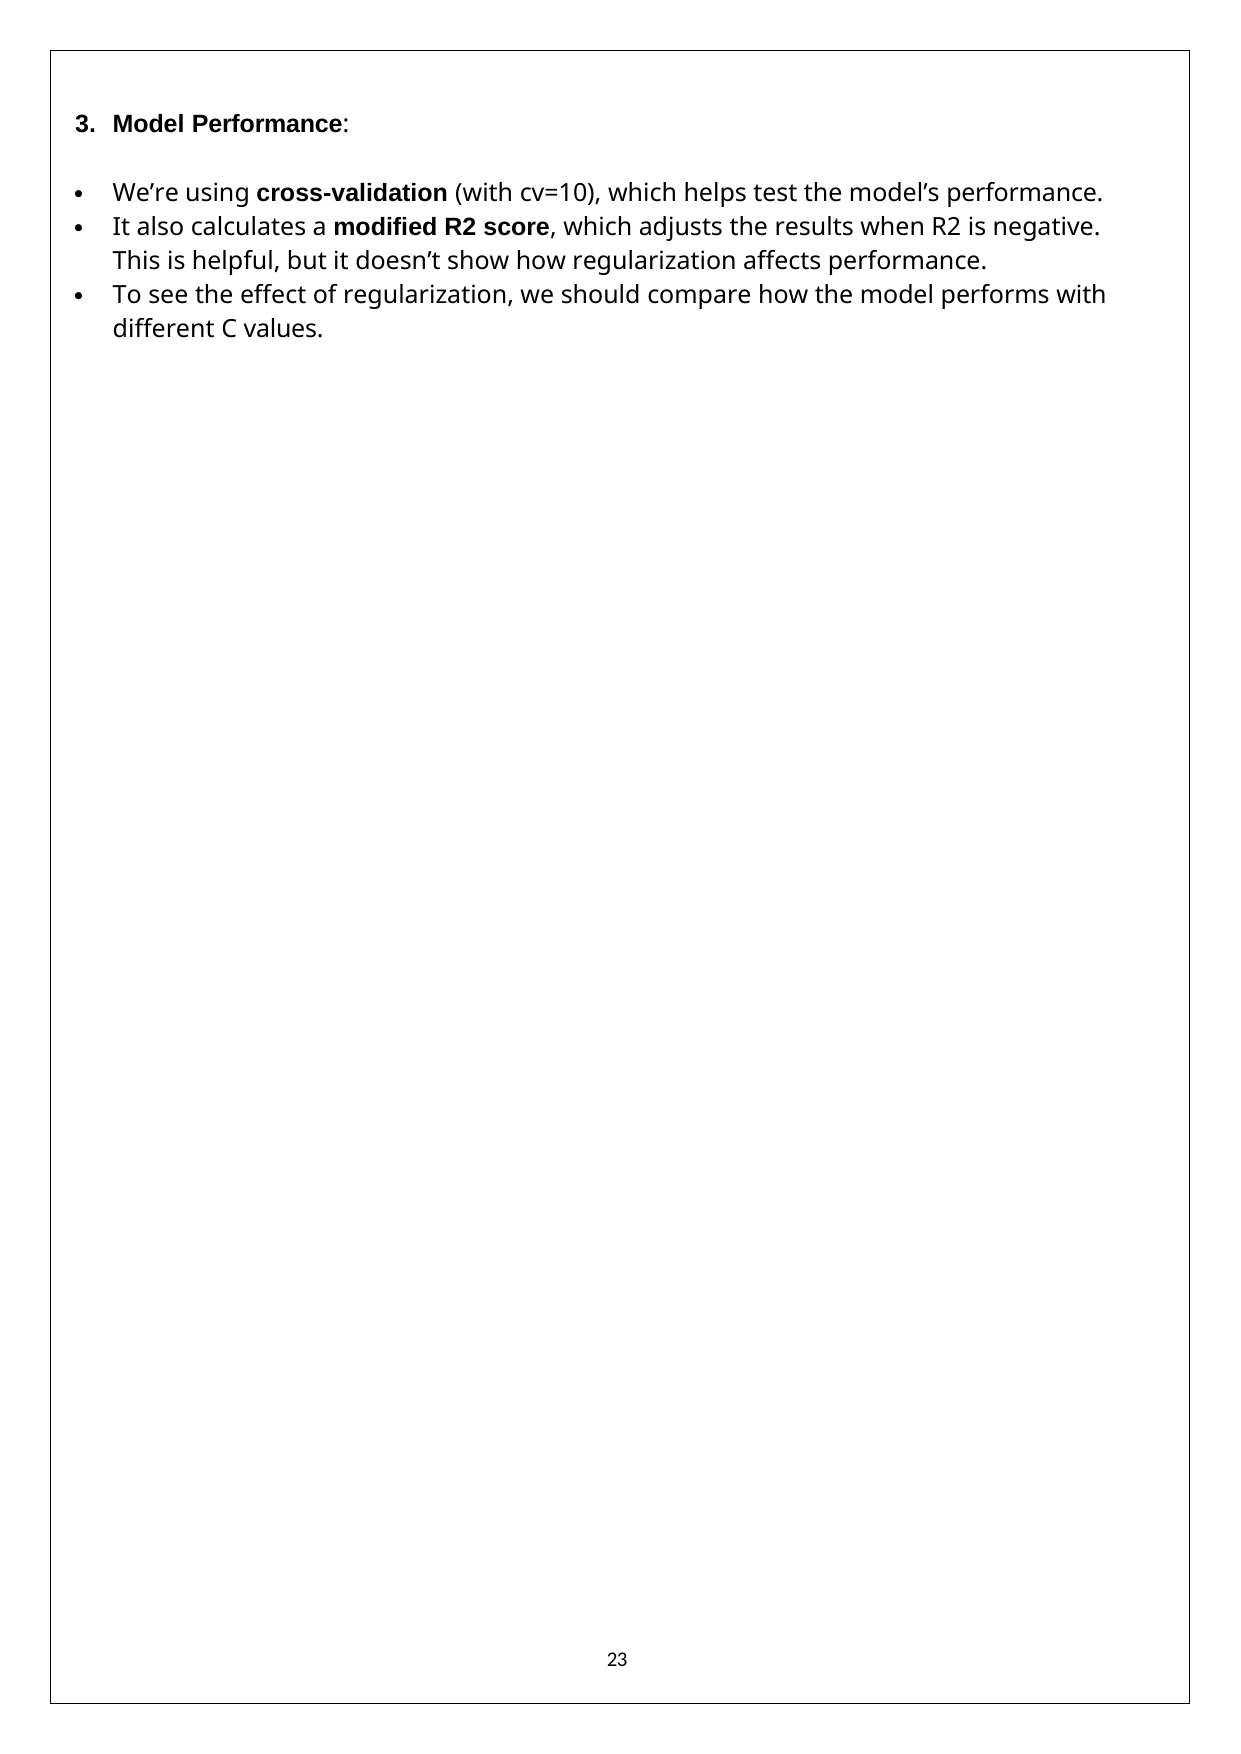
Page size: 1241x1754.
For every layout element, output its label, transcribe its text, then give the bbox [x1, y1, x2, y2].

list It also calculates a modified R2 score, which adjusts the results when R2 is negative. This is helpful, but it doesn’t show how regularization affects performance. [75, 209, 1146, 277]
subtitle Model Performance: [75, 106, 1181, 140]
list We’re using cross-validation (with cv=10), which helps test the model’s performance. [75, 175, 1181, 209]
list To see the effect of regularization, we should compare how the model performs with different C values. [75, 277, 1163, 345]
